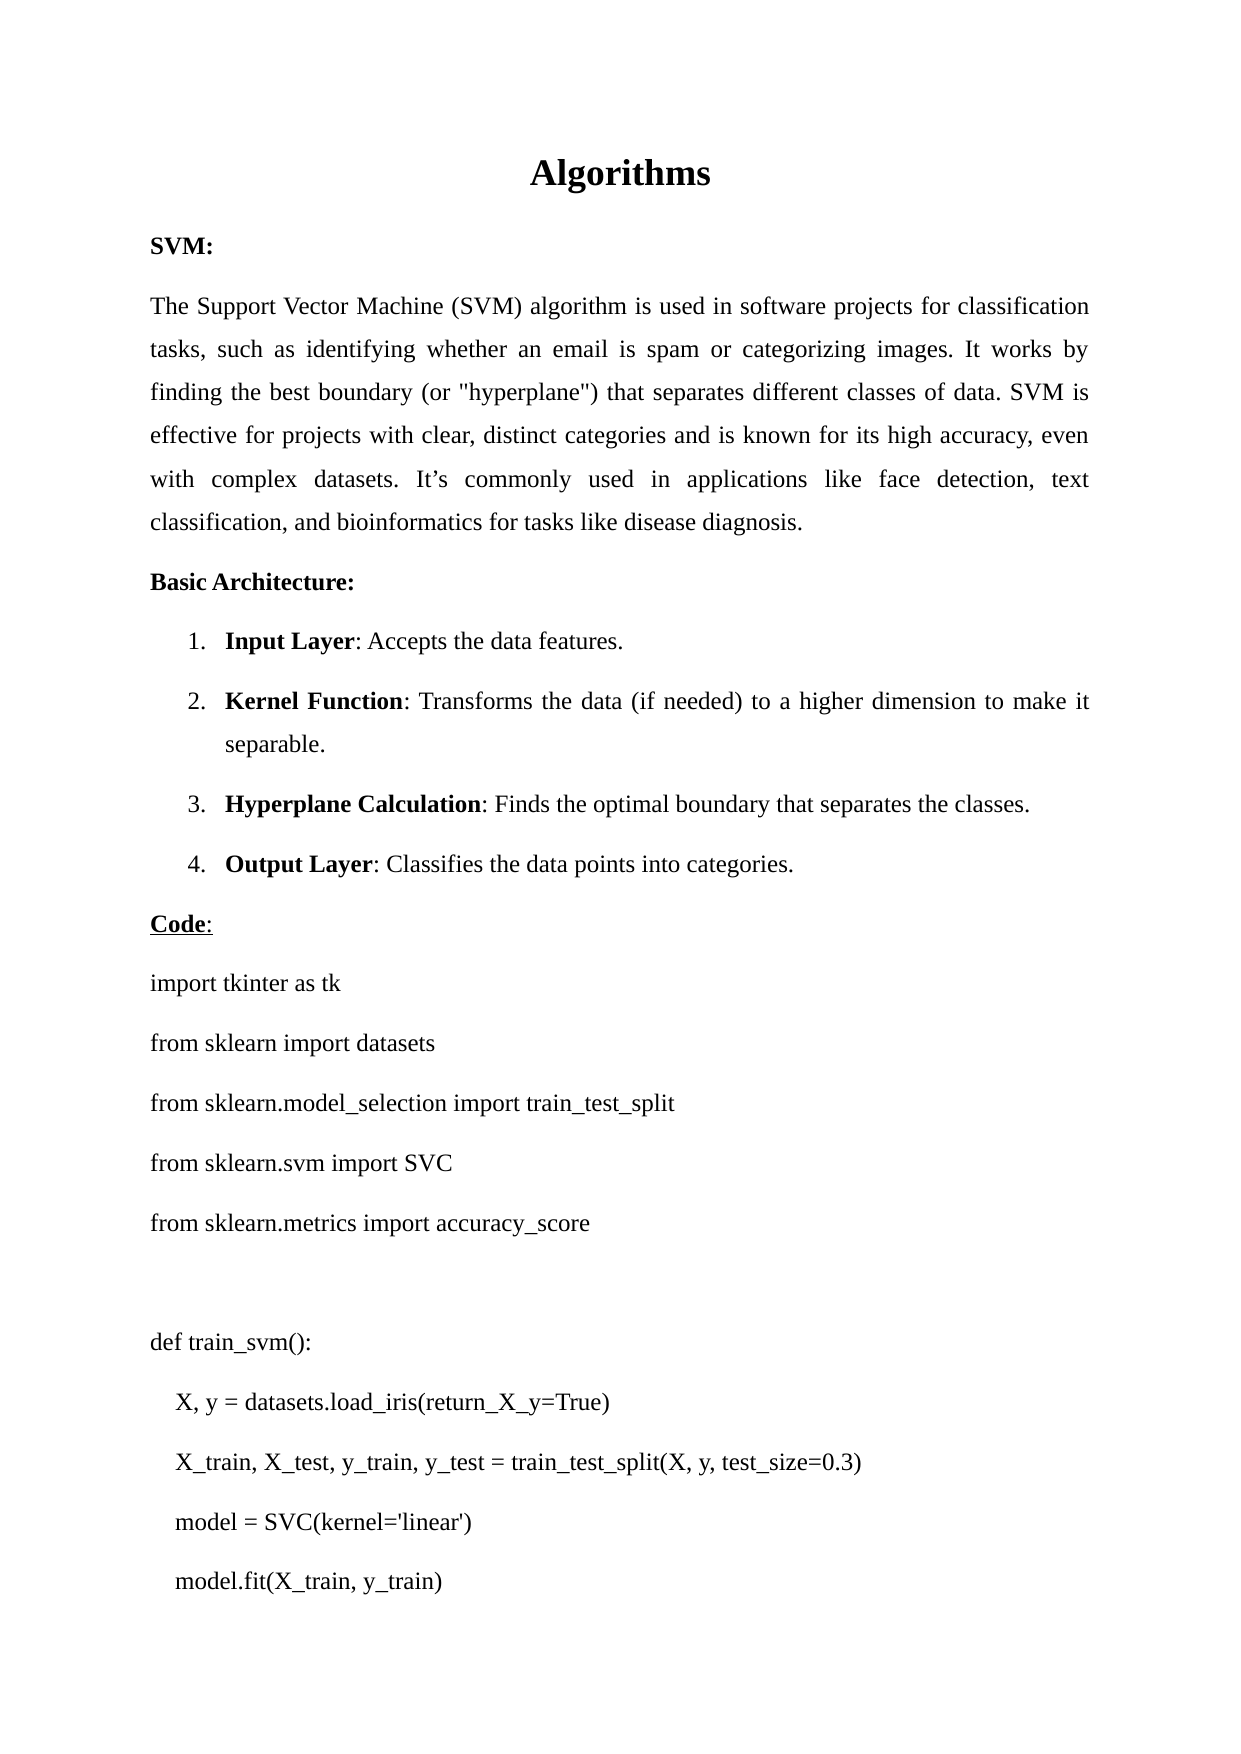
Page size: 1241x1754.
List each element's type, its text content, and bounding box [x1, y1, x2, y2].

text SVM: [150, 231, 1090, 260]
list Input Layer: Accepts the data features. [187, 626, 1090, 655]
text X_train, X_test, y_train, y_test = train_test_split(X, y, test_size=0.3) [150, 1447, 1090, 1476]
text model = SVC(kernel='linear') [150, 1507, 1090, 1535]
text Algorithms [150, 150, 1090, 193]
list Output Layer: Classifies the data points into categories. [187, 849, 1090, 878]
text The Support Vector Machine (SVM) algorithm is used in software projects for classification tasks, such as identifying whether an email is spam or categorizing images. It works by finding the best boundary (or "hyperplane") that separates different classes of data. SVM is effective for projects with clear, distinct categories and is known for its high accuracy, even with complex datasets. It’s commonly used in applications like face detection, text classification, and bioinformatics for tasks like disease diagnosis. [150, 291, 1090, 536]
text def train_svm(): [150, 1327, 1090, 1356]
list Kernel Function: Transforms the data (if needed) to a higher dimension to make it separable. [187, 686, 1090, 758]
text Basic Architecture: [150, 567, 1090, 595]
text import tkinter as tk [150, 968, 1090, 997]
text from sklearn import datasets [150, 1028, 1090, 1057]
text X, y = datasets.load_iris(return_X_y=True) [150, 1387, 1090, 1416]
text from sklearn.metrics import accuracy_score [150, 1208, 1090, 1236]
list Hyperplane Calculation: Finds the optimal boundary that separates the classes. [187, 789, 1090, 818]
text Code: [150, 909, 1090, 937]
text model.fit(X_train, y_train) [150, 1566, 1090, 1595]
text from sklearn.model_selection import train_test_split [150, 1088, 1090, 1117]
text from sklearn.svm import SVC [150, 1148, 1090, 1177]
